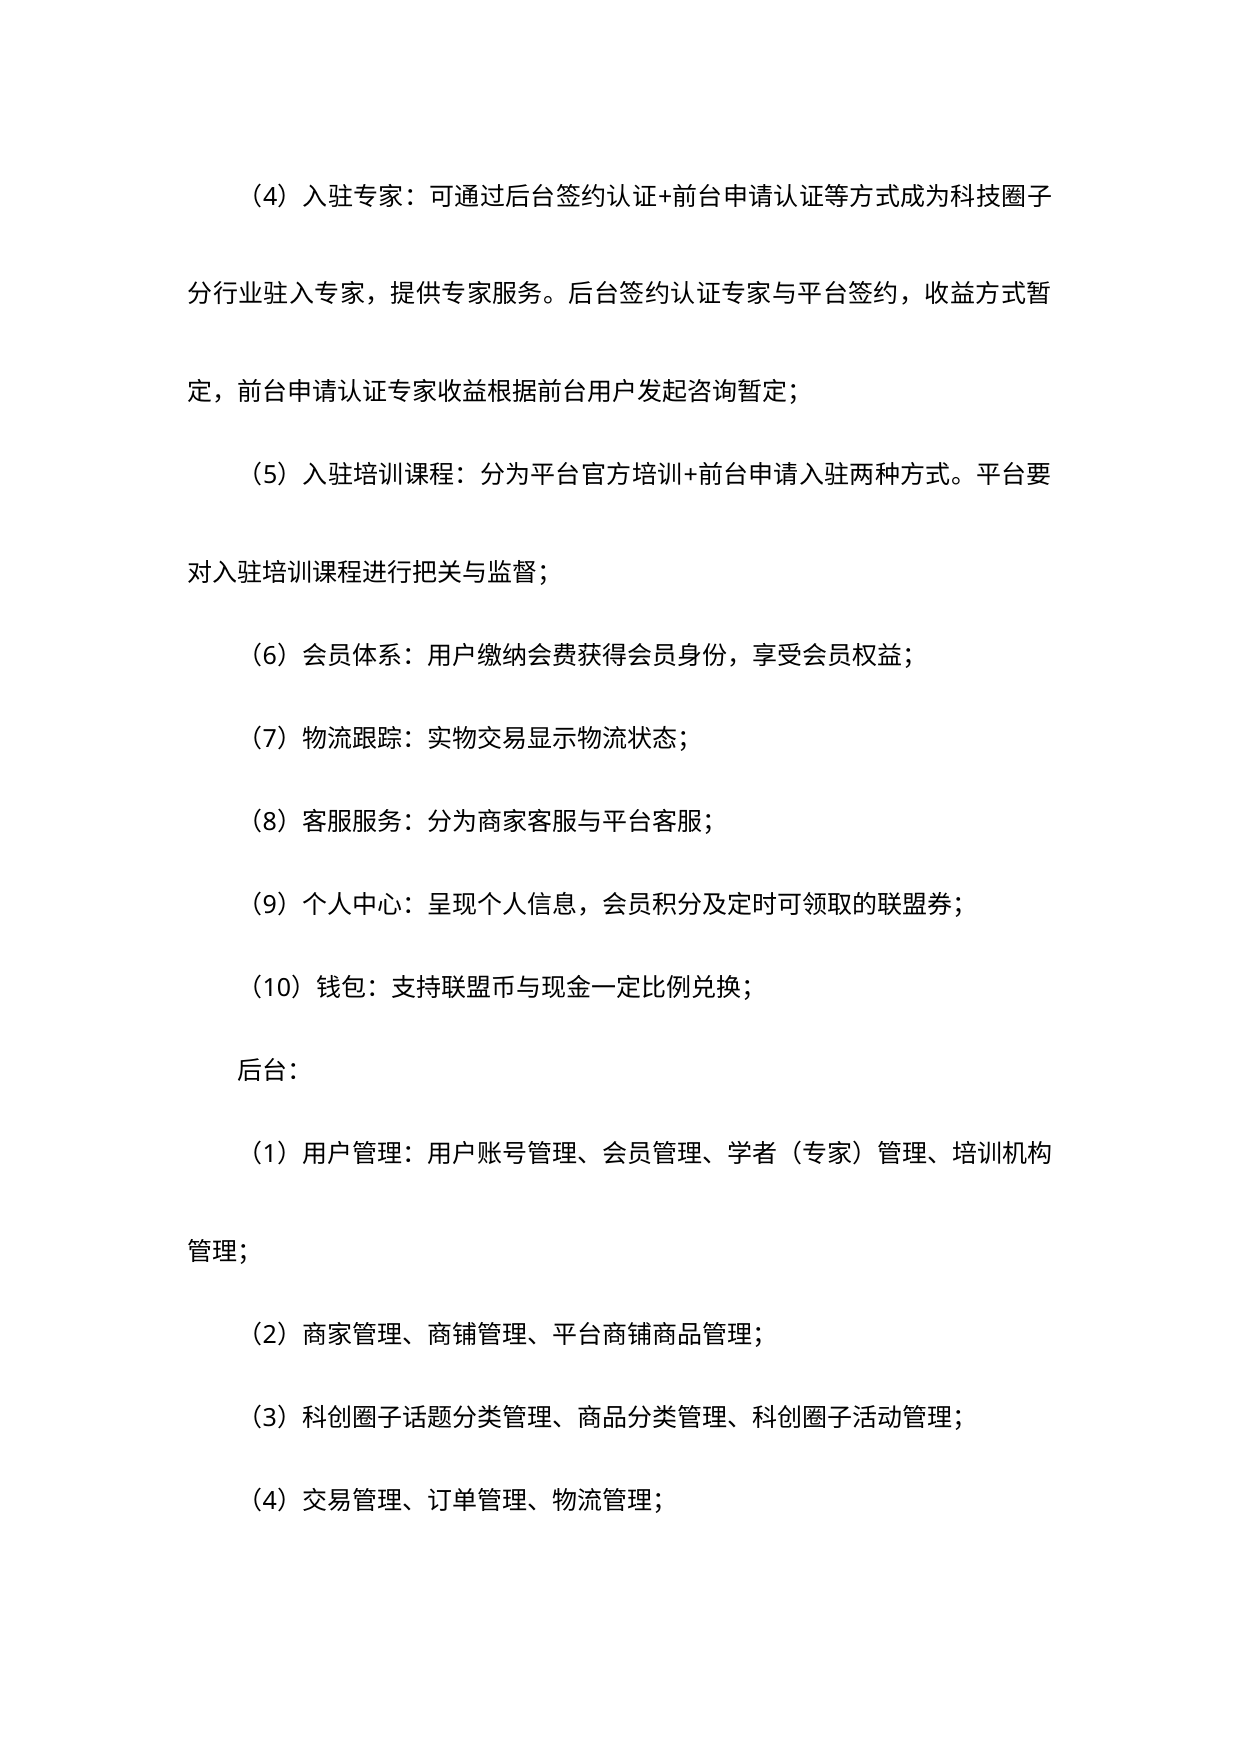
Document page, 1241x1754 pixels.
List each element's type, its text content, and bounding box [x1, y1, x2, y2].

text （8）客服服务：分为商家客服与平台客服； [187, 787, 1053, 852]
text （10）钱包：支持联盟币与现金一定比例兑换； [187, 953, 1053, 1018]
text 后台： [187, 1036, 1053, 1101]
text （6）会员体系：用户缴纳会费获得会员身份，享受会员权益； [187, 621, 1053, 686]
text （1）用户管理：用户账号管理、会员管理、学者（专家）管理、培训机构管理； [187, 1119, 1053, 1282]
text （9）个人中心：呈现个人信息，会员积分及定时可领取的联盟券； [187, 870, 1053, 935]
text （7）物流跟踪：实物交易显示物流状态； [187, 704, 1053, 769]
text （2）商家管理、商铺管理、平台商铺商品管理； [187, 1300, 1053, 1365]
text （4）交易管理、订单管理、物流管理； [187, 1466, 1053, 1531]
text （3）科创圈子话题分类管理、商品分类管理、科创圈子活动管理； [187, 1383, 1053, 1448]
text （5）入驻培训课程：分为平台官方培训+前台申请入驻两种方式。平台要对入驻培训课程进行把关与监督； [187, 440, 1053, 603]
text （4）入驻专家：可通过后台签约认证+前台申请认证等方式成为科技圈子分行业驻入专家，提供专家服务。后台签约认证专家与平台签约，收益方式暂定，前台申请认证专家收益根据前台用户发起咨询暂定； [187, 162, 1053, 422]
